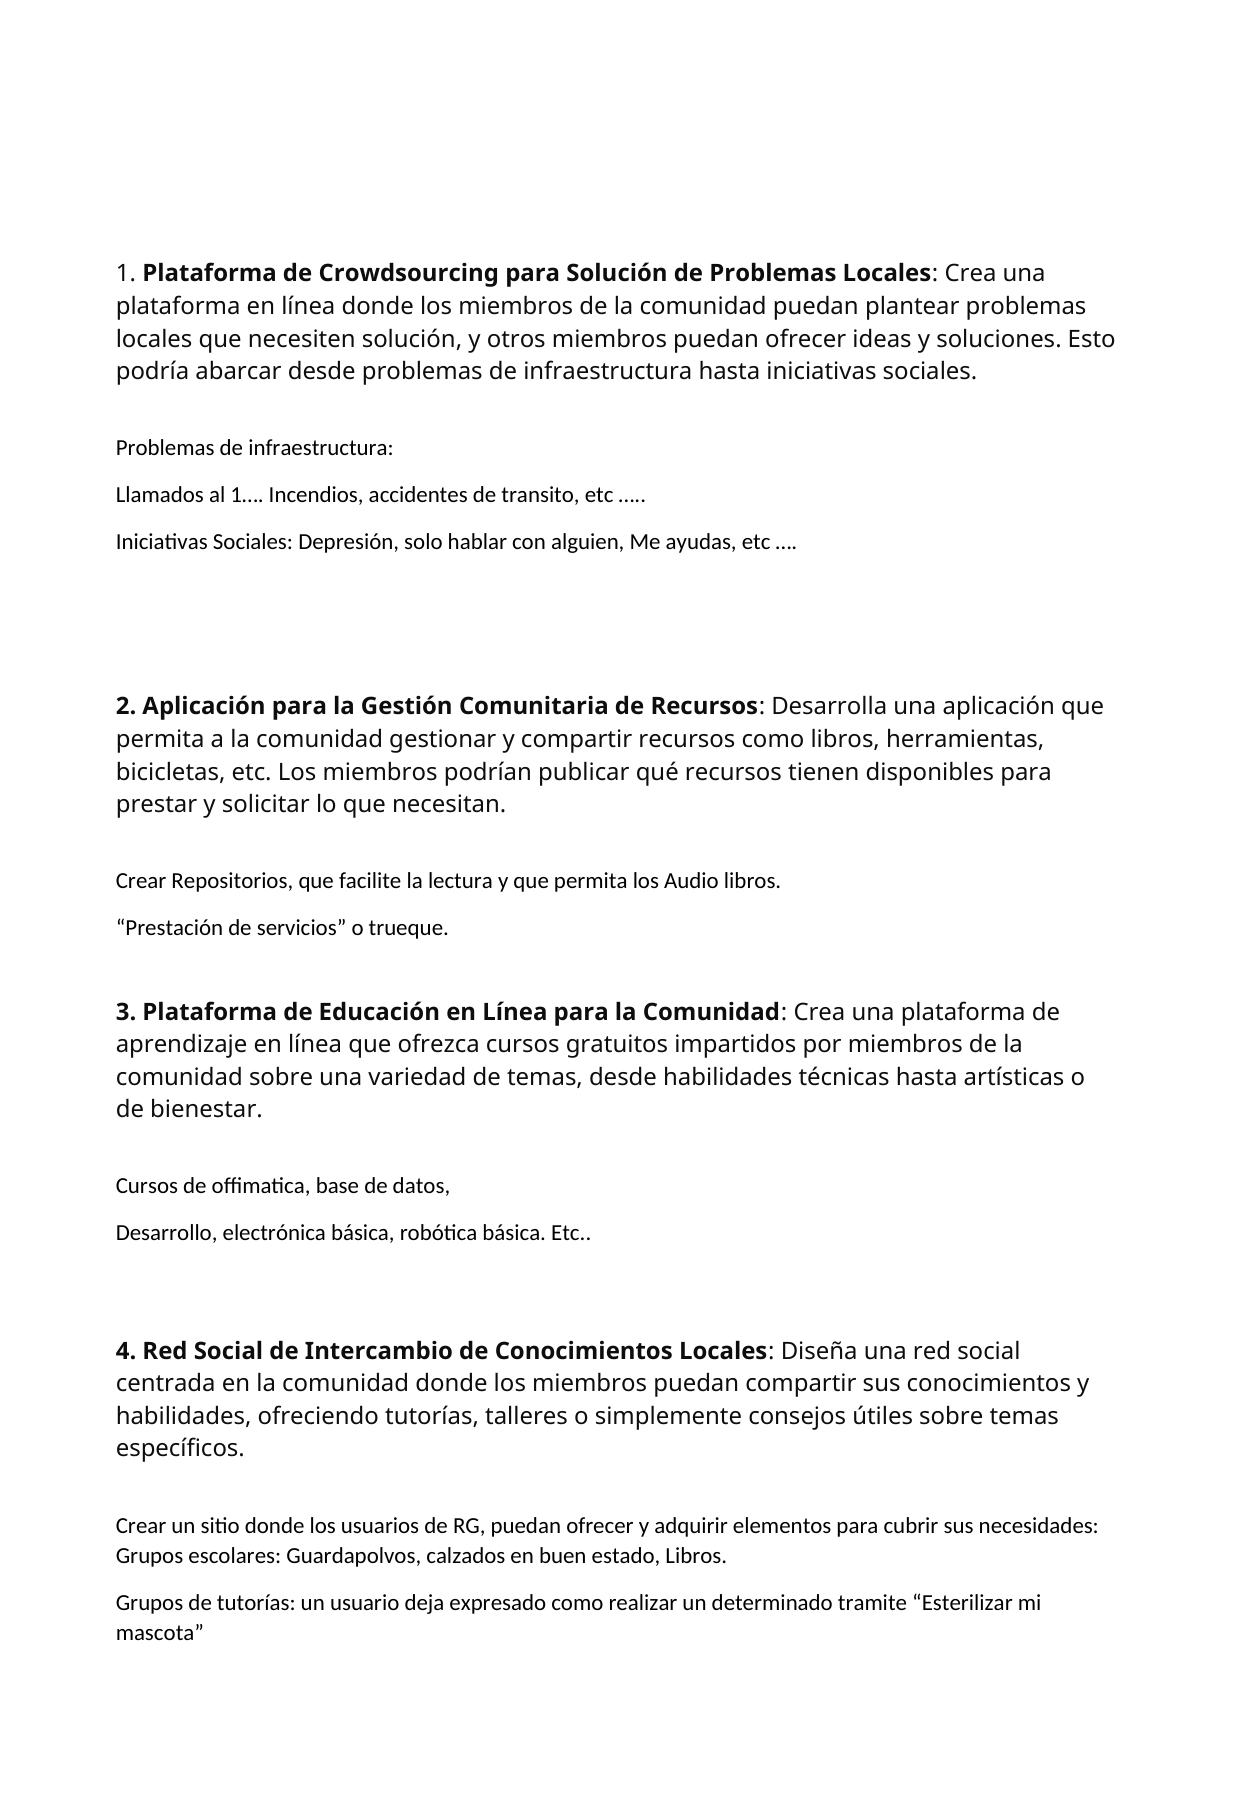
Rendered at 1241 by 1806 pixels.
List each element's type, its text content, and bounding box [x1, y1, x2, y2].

text Grupos de tutorías: un usuario deja expresado como realizar un determinado tramite “Esterilizar mi mascota” [116, 1588, 1118, 1646]
text Crear un sitio donde los usuarios de RG, puedan ofrecer y adquirir elementos para cubrir sus necesidades: Grupos escolares: Guardapolvos, calzados en buen estado, Libros. [116, 1511, 1118, 1569]
text Problemas de infraestructura: [116, 433, 1118, 462]
text “Prestación de servicios” o trueque. [116, 913, 1118, 941]
text Iniciativas Sociales: Depresión, solo hablar con alguien, Me ayudas, etc …. [116, 527, 1118, 555]
text Cursos de offimatica, base de datos, [116, 1172, 1118, 1199]
text 4. Red Social de Intercambio de Conocimientos Locales: Diseña una red social centrada en la comunidad donde los miembros puedan compartir sus conocimientos y habilidades, ofreciendo tutorías, talleres o simplemente consejos útiles sobre temas específicos. [116, 1333, 1118, 1464]
text 1. Plataforma de Crowdsourcing para Solución de Problemas Locales: Crea una plataforma en línea donde los miembros de la comunidad puedan plantear problemas locales que necesiten solución, y otros miembros puedan ofrecer ideas y soluciones. Esto podría abarcar desde problemas de infraestructura hasta iniciativas sociales. [116, 256, 1118, 387]
text 2. Aplicación para la Gestión Comunitaria de Recursos: Desarrolla una aplicación que permita a la comunidad gestionar y compartir recursos como libros, herramientas, bicicletas, etc. Los miembros podrían publicar qué recursos tienen disponibles para prestar y solicitar lo que necesitan. [116, 689, 1118, 819]
text Desarrollo, electrónica básica, robótica básica. Etc.. [116, 1218, 1118, 1246]
text Crear Repositorios, que facilite la lectura y que permita los Audio libros. [116, 866, 1118, 894]
text Llamados al 1…. Incendios, accidentes de transito, etc ….. [116, 480, 1118, 508]
text 3. Plataforma de Educación en Línea para la Comunidad: Crea una plataforma de aprendizaje en línea que ofrezca cursos gratuitos impartidos por miembros de la comunidad sobre una variedad de temas, desde habilidades técnicas hasta artísticas o de bienestar. [116, 994, 1118, 1125]
